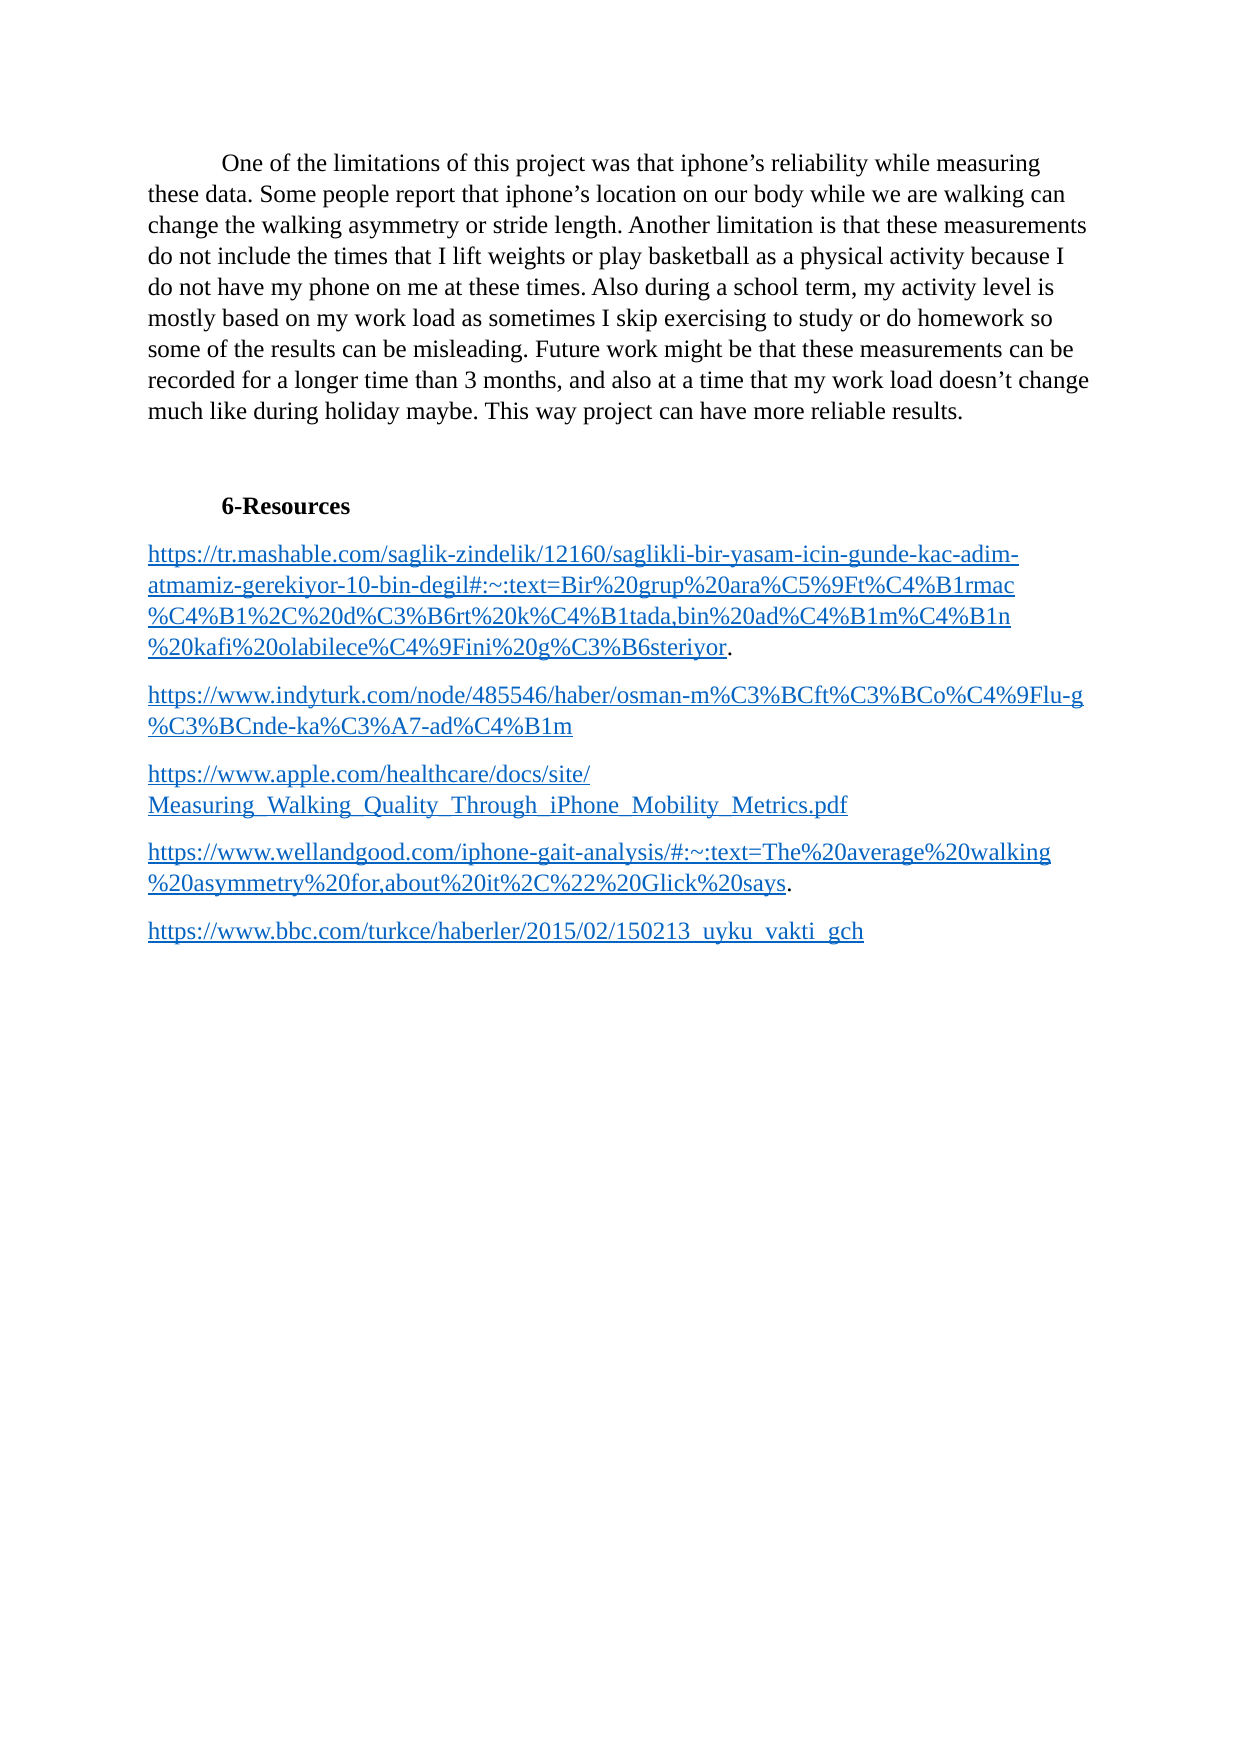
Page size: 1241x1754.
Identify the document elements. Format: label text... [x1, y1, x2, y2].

text https://tr.mashable.com/saglik-zindelik/12160/saglikli-bir-yasam-icin-gunde-kac-adim-atmamiz-gerekiyor-10-bin-degil#:~:text=Bir%20grup%20ara%C5%9Ft%C4%B1rmac%C4%B1%2C%20d%C3%B6rt%20k%C4%B1tada,bin%20ad%C4%B1m%C4%B1n%20kafi%20olabilece%C4%9Fini%20g%C3%B6steriyor. [148, 539, 1093, 661]
text https://www.apple.com/healthcare/docs/site/Measuring_Walking_Quality_Through_iPhone_Mobility_Metrics.pdf [148, 759, 1093, 818]
text 6-Resources [148, 491, 1093, 520]
text https://www.bbc.com/turkce/haberler/2015/02/150213_uyku_vakti_gch [148, 916, 1093, 945]
text https://www.wellandgood.com/iphone-gait-analysis/#:~:text=The%20average%20walking%20asymmetry%20for,about%20it%2C%22%20Glick%20says. [148, 837, 1093, 897]
text https://www.indyturk.com/node/485546/haber/osman-m%C3%BCft%C3%BCo%C4%9Flu-g%C3%BCnde-ka%C3%A7-ad%C4%B1m [148, 680, 1093, 740]
text One of the limitations of this project was that iphone’s reliability while measuring these data. Some people report that iphone’s location on our body while we are walking can change the walking asymmetry or stride length. Another limitation is that these measurements do not include the times that I lift weights or play basketball as a physical activity because I do not have my phone on me at these times. Also during a school term, my activity level is mostly based on my work load as sometimes I skip exercising to study or do homework so some of the results can be misleading. Future work might be that these measurements can be recorded for a longer time than 3 months, and also at a time that my work load doesn’t change much like during holiday maybe. This way project can have more reliable results. [148, 148, 1093, 425]
